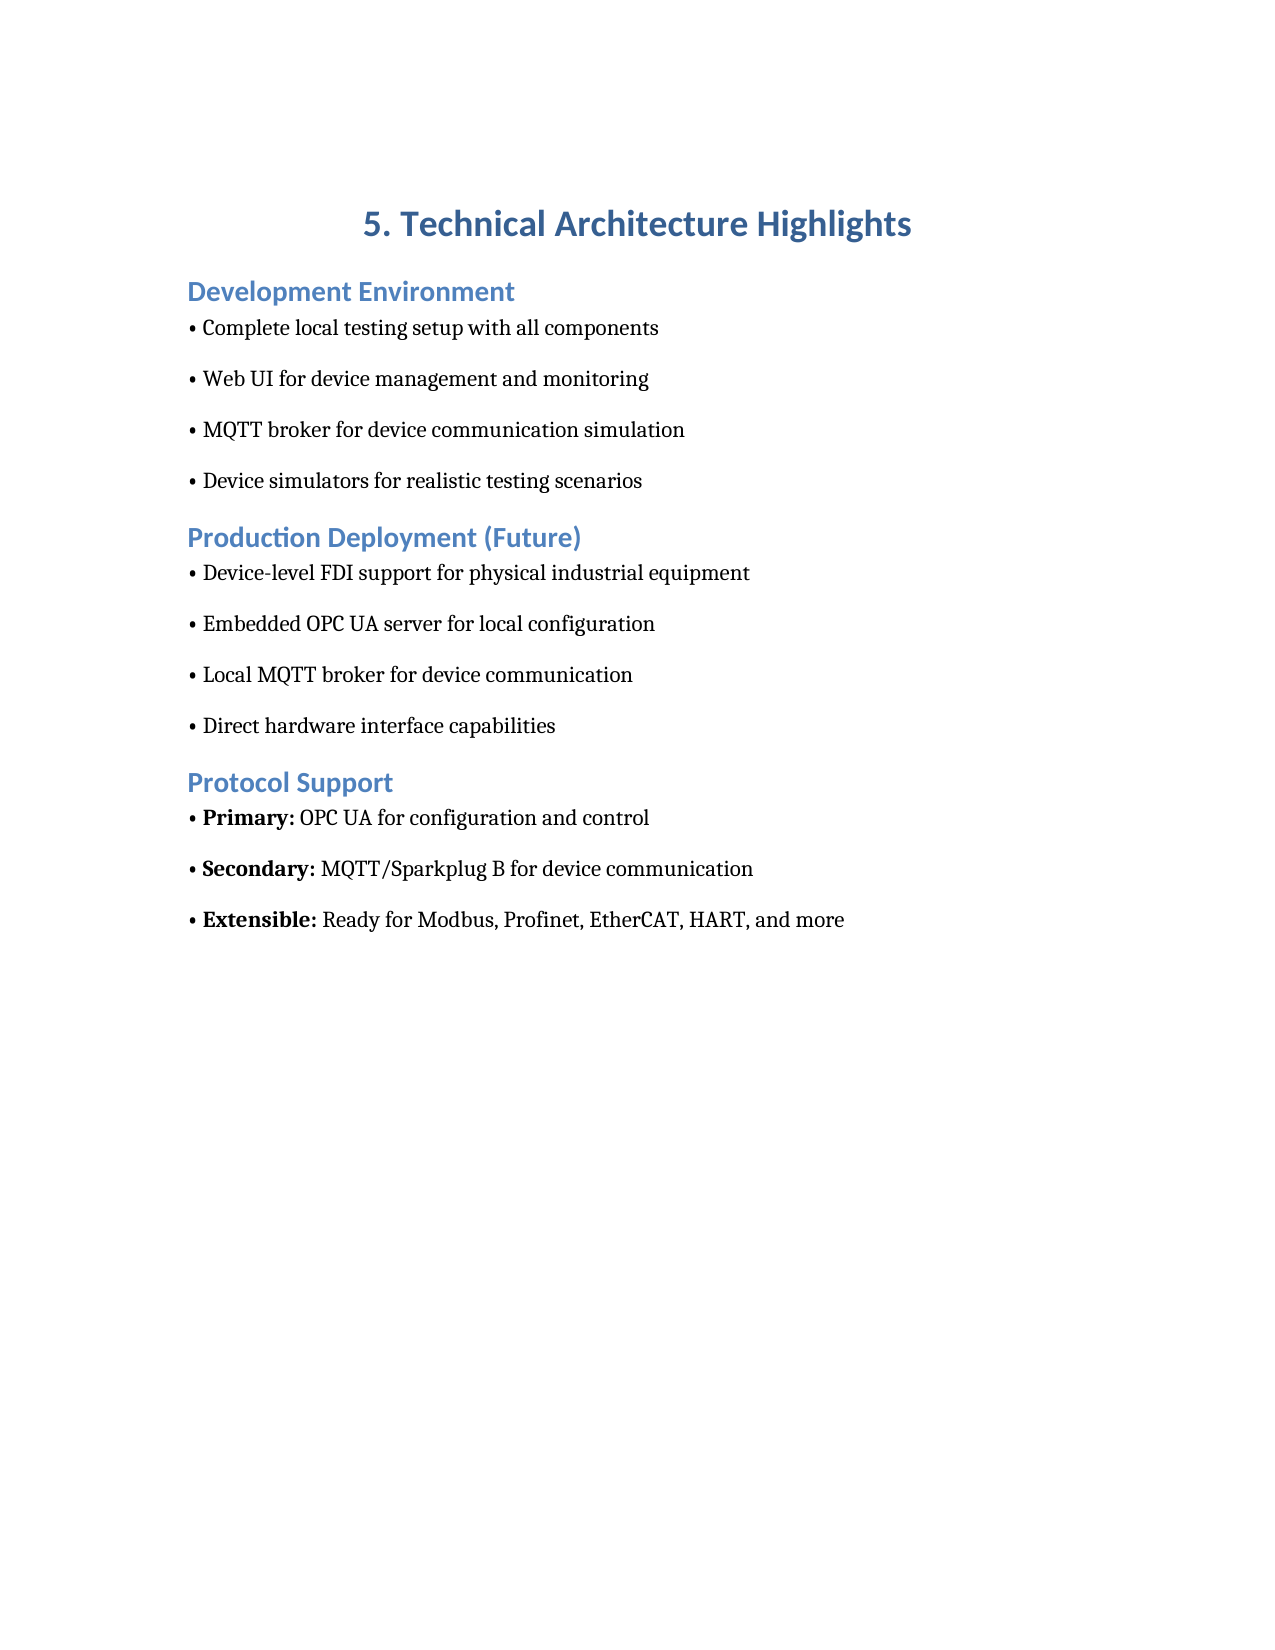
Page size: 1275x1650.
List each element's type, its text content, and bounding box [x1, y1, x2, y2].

subtitle Production Deployment (Future) [187, 519, 1087, 554]
text • MQTT broker for device communication simulation [187, 417, 1087, 443]
subtitle Protocol Support [187, 764, 1087, 799]
text • Device simulators for realistic testing scenarios [187, 468, 1087, 494]
text • Device-level FDI support for physical industrial equipment [187, 559, 1087, 586]
text • Embedded OPC UA server for local configuration [187, 611, 1087, 637]
text • Primary: OPC UA for configuration and control [187, 805, 1087, 831]
text • Direct hardware interface capabilities [187, 713, 1087, 739]
text • Extensible: Ready for Modbus, Profinet, EtherCAT, HART, and more [187, 907, 1087, 933]
subtitle Development Environment [187, 273, 1087, 309]
text • Web UI for device management and monitoring [187, 366, 1087, 392]
text • Complete local testing setup with all components [187, 314, 1087, 341]
subtitle 5. Technical Architecture Highlights [187, 200, 1087, 246]
text • Secondary: MQTT/Sparkplug B for device communication [187, 856, 1087, 882]
text • Local MQTT broker for device communication [187, 662, 1087, 688]
